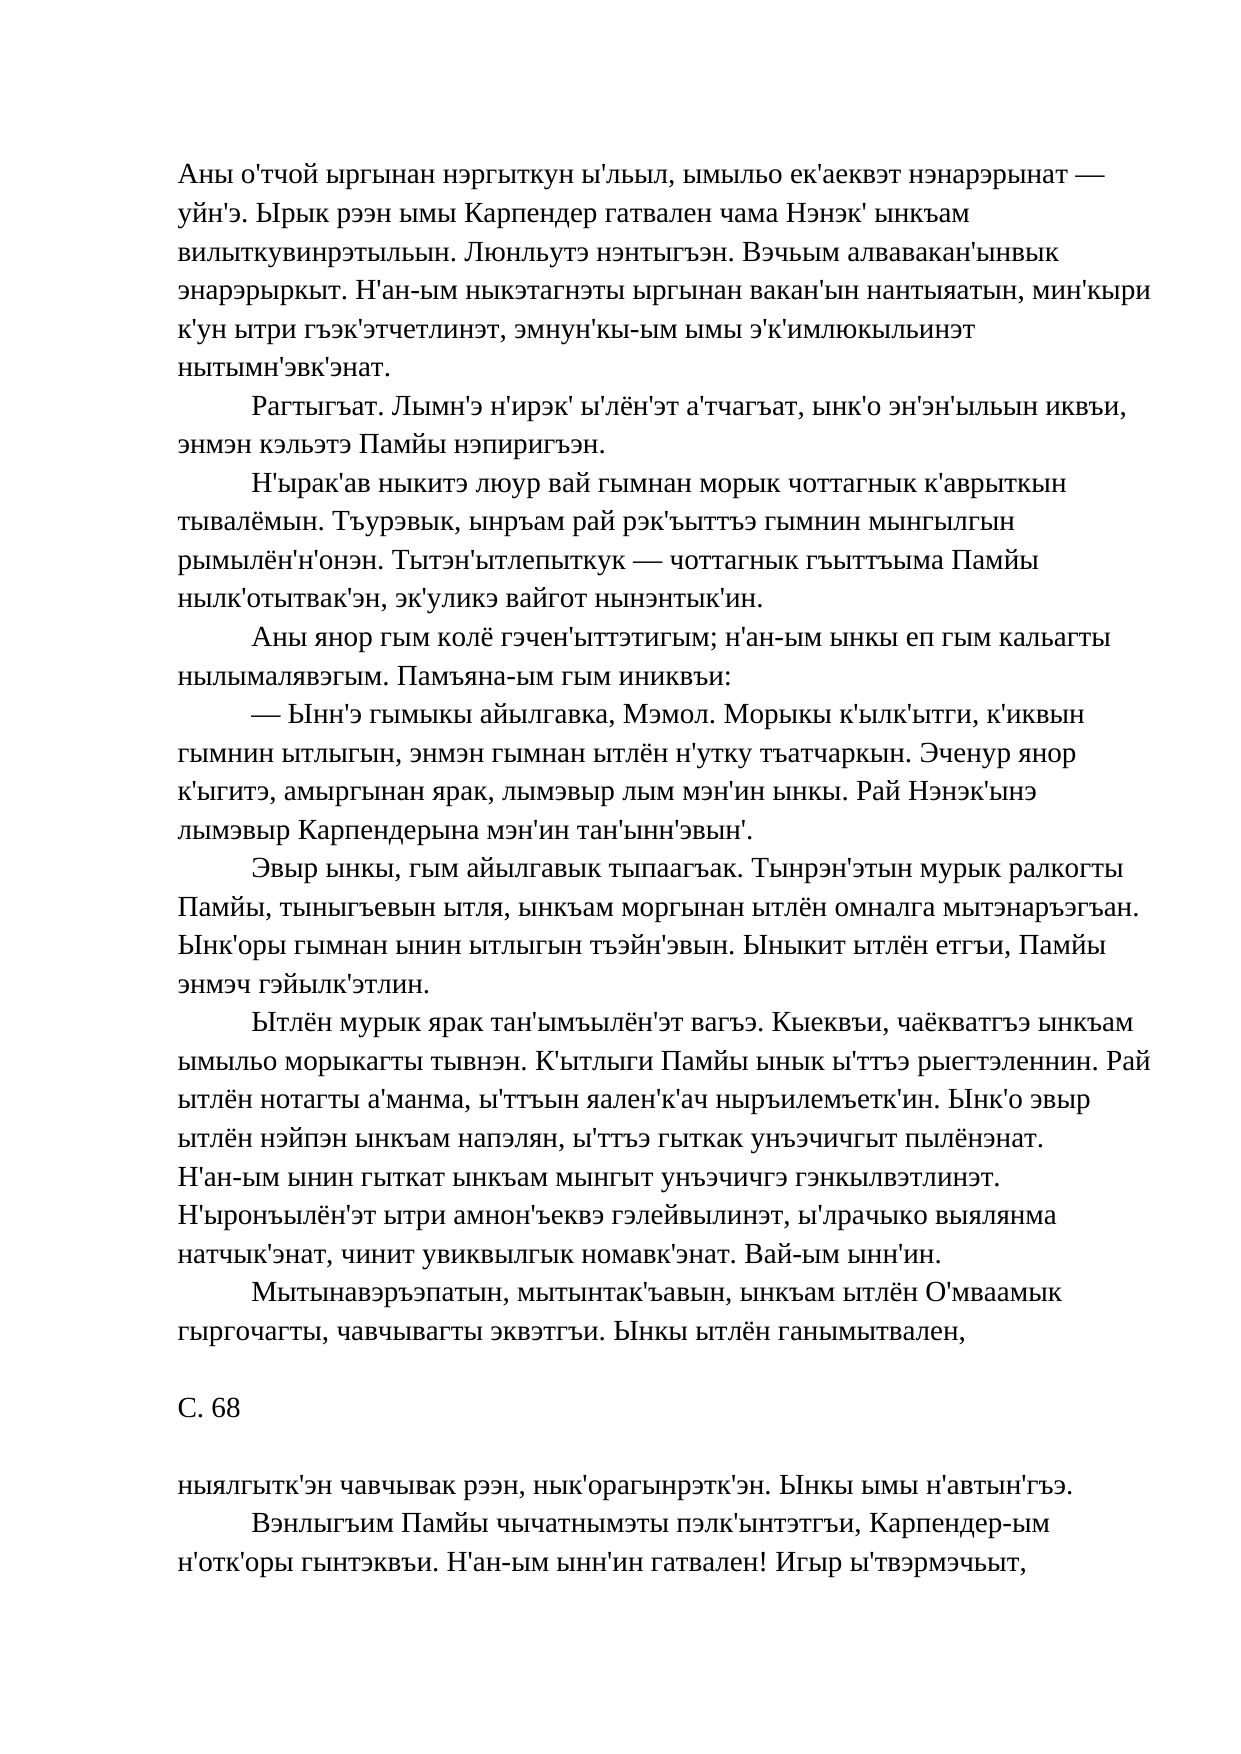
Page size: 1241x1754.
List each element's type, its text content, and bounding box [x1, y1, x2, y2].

text ныялгытк'эн чавчывак рээн, нык'орагынрэтк'эн. Ынкы ымы н'автын'гъэ. [177, 1467, 1152, 1501]
text С. 68 [177, 1390, 1152, 1423]
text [177, 1506, 1152, 1578]
text Н'ырак'ав ныкитэ люур вай гымнан морык чоттагнык к'аврыткын тывалёмын. Тъурэвык, ынръам рай рэк'ъыттъэ гымнин мынгылгын рымылён'н'онэн. Тытэн'ытлепыткук — чоттагнык гъыттъыма Памйы нылк'отытвак'эн, эк'уликэ вайгот нынэнтык'ин. [177, 465, 1152, 614]
text Ытлён мурык ярак тан'ымъылён'эт вагъэ. Кыеквъи, чаёкватгъэ ынкъам ымыльо морыкагты тывнэн. К'ытлыги Памйы ынык ы'ттъэ рыегтэленнин. Рай ытлён нотагты а'манма, ы'ттъын яален'к'ач ныръилемъетк'ин. Ынк'о эвыр ытлён нэйпэн ынкъам напэлян, ы'ттъэ гыткак унъэчичгыт пылёнэнат. Н'ан-ым ынин гыткат ынкъам мынгыт унъэчичгэ гэнкылвэтлинэт. Н'ыронъылён'эт ытри амнон'ъеквэ гэлейвылинэт, ы'лрачыко выялянма натчык'энат, чинит увиквылгык номавк'энат. Вай-ым ынн'ин. [177, 1004, 1152, 1269]
text Эвыр ынкы, гым айылгавык тыпаагъак. Тынрэн'этын мурык ралкогты Памйы, тыныгъевын ытля, ынкъам моргынан ытлён омналга мытэнаръэгъан. Ынк'оры гымнан ынин ытлыгын тъэйн'эвын. Ыныкит ытлён етгъи, Памйы энмэч гэйылк'этлин. [177, 850, 1152, 999]
text Мытынавэръэпатын, мытынтак'ъавын, ынкъам ытлён О'мваамык гыргочагты, чавчывагты эквэтгъи. Ынкы ытлён ганымытвален, [177, 1274, 1152, 1346]
text Аны о'тчой ыргынан нэргыткун ы'льыл, ымыльо ек'аеквэт нэнарэрынат — уйн'э. Ырык рээн ымы Карпендер гатвален чама Нэнэк' ынкъам вилыткувинрэтыльын. Люнльутэ нэнтыгъэн. Вэчьым алвавакан'ынвык энарэрыркыт. Н'ан-ым ныкэтагнэты ыргынан вакан'ын нантыяатын, мин'кыри к'ун ытри гъэк'этчетлинэт, эмнун'кы-ым ымы э'к'имлюкыльинэт нытымн'эвк'энат. [177, 157, 1152, 383]
text Рагтыгъат. Лымн'э н'ирэк' ы'лён'эт а'тчагъат, ынк'о эн'эн'ыльын иквъи, энмэн кэльэтэ Памйы нэпиригъэн. [177, 388, 1152, 460]
text — Ынн'э гымыкы айылгавка, Мэмол. Морыкы к'ылк'ытги, к'иквын гымнин ытлыгын, энмэн гымнан ытлён н'утку тъатчаркын. Эченур янор к'ыгитэ, амыргынан ярак, лымэвыр лым мэн'ин ынкы. Рай Нэнэк'ынэ лымэвыр Карпендерына мэн'ин тан'ынн'эвын'. [177, 696, 1152, 845]
text Аны янор гым колё гэчен'ыттэтигым; н'ан-ым ынкы еп гым кальагты нылымалявэгым. Памъяна-ым гым иниквъи: [177, 619, 1152, 691]
